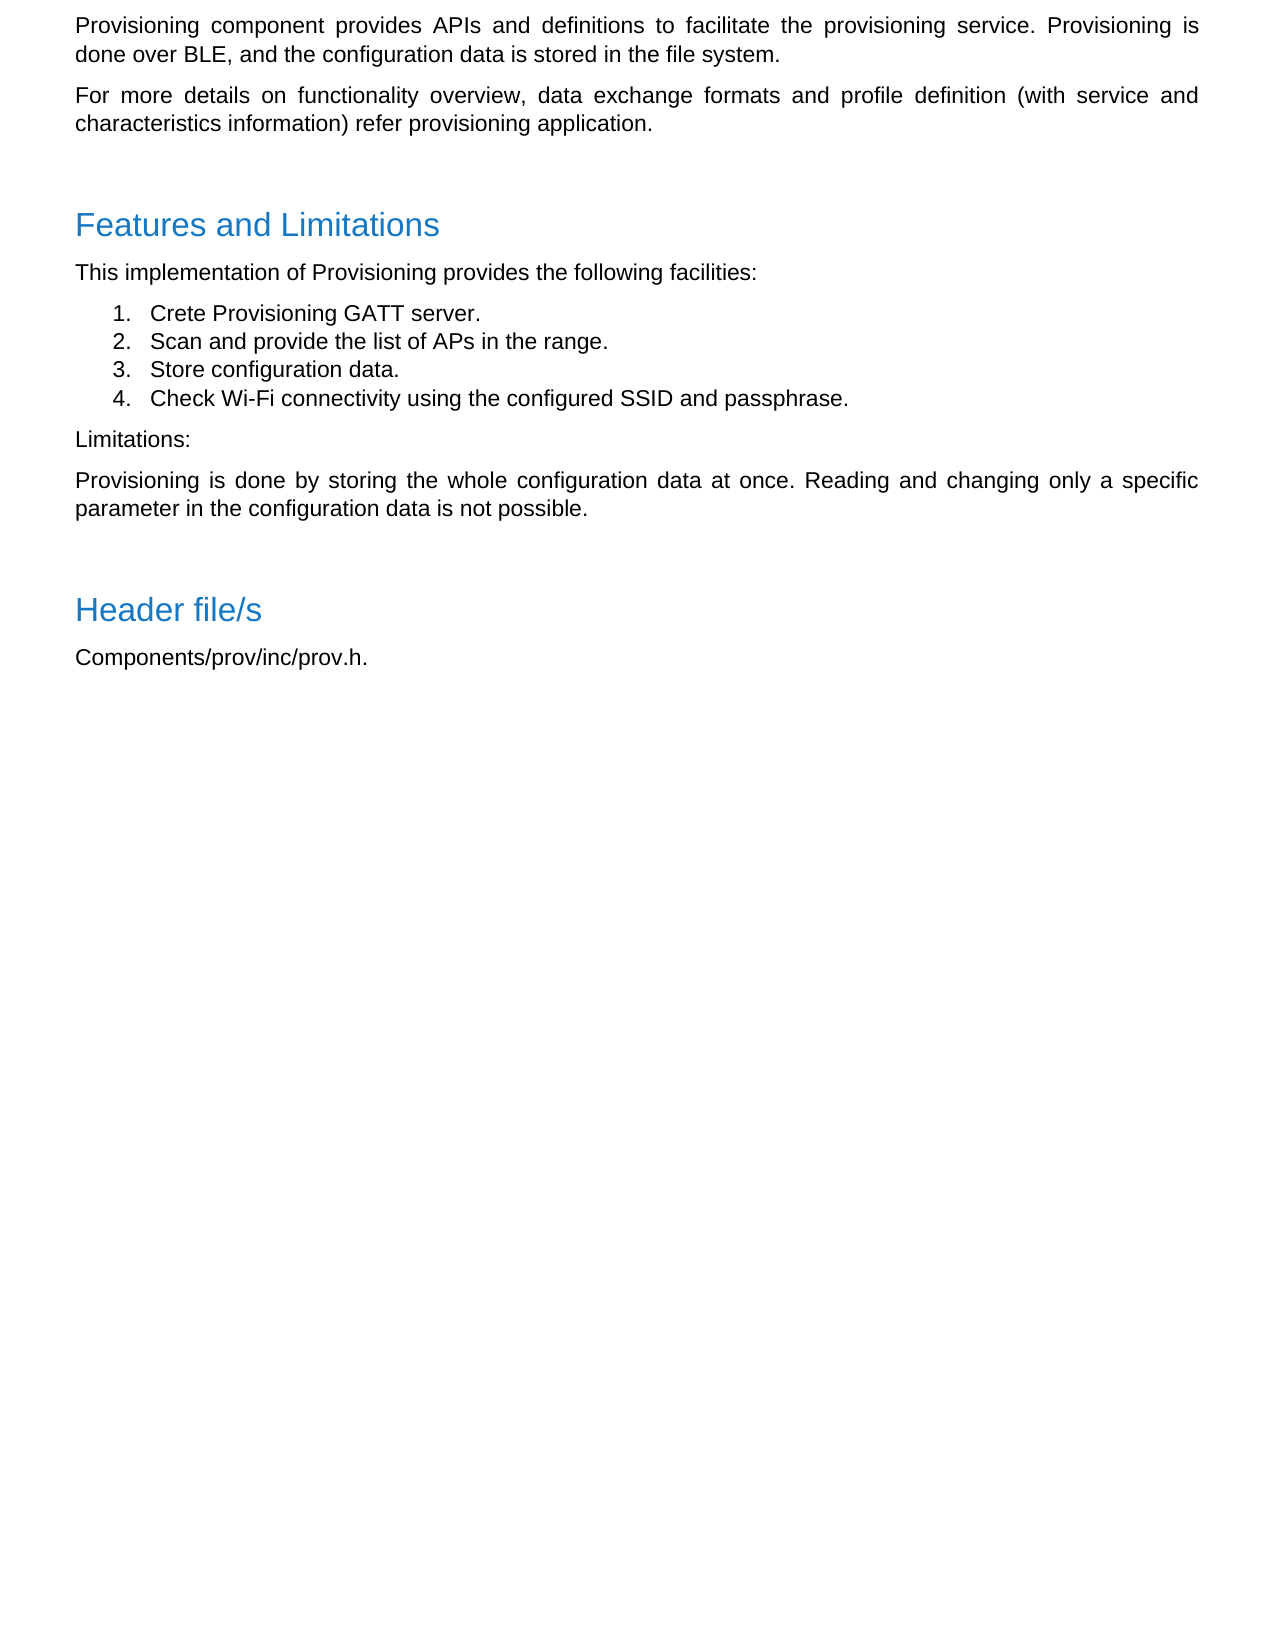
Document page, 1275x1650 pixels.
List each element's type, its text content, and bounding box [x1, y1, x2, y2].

subtitle Features and Limitations [75, 205, 1200, 243]
list Crete Provisioning GATT server. [112, 299, 1200, 326]
text Components/prov/inc/prov.h. [75, 643, 1200, 670]
subtitle Header file/s [75, 589, 1200, 628]
text Provisioning component provides APIs and definitions to facilitate the provisioning service. Provisioning is done over BLE, and the configuration data is stored in the file system. [75, 12, 1200, 67]
text This implementation of Provisioning provides the following facilities: [75, 259, 1200, 285]
text Provisioning is done by storing the whole configuration data at once. Reading and changing only a specific parameter in the configuration data is not possible. [75, 467, 1200, 522]
text For more details on functionality overview, data exchange formats and profile definition (with service and characteristics information) refer provisioning application. [75, 82, 1200, 137]
list Check Wi-Fi connectivity using the configured SSID and passphrase. [112, 385, 1200, 411]
text Limitations: [75, 426, 1200, 452]
list Scan and provide the list of APs in the range. [112, 328, 1200, 354]
list Store configuration data. [112, 356, 1200, 383]
